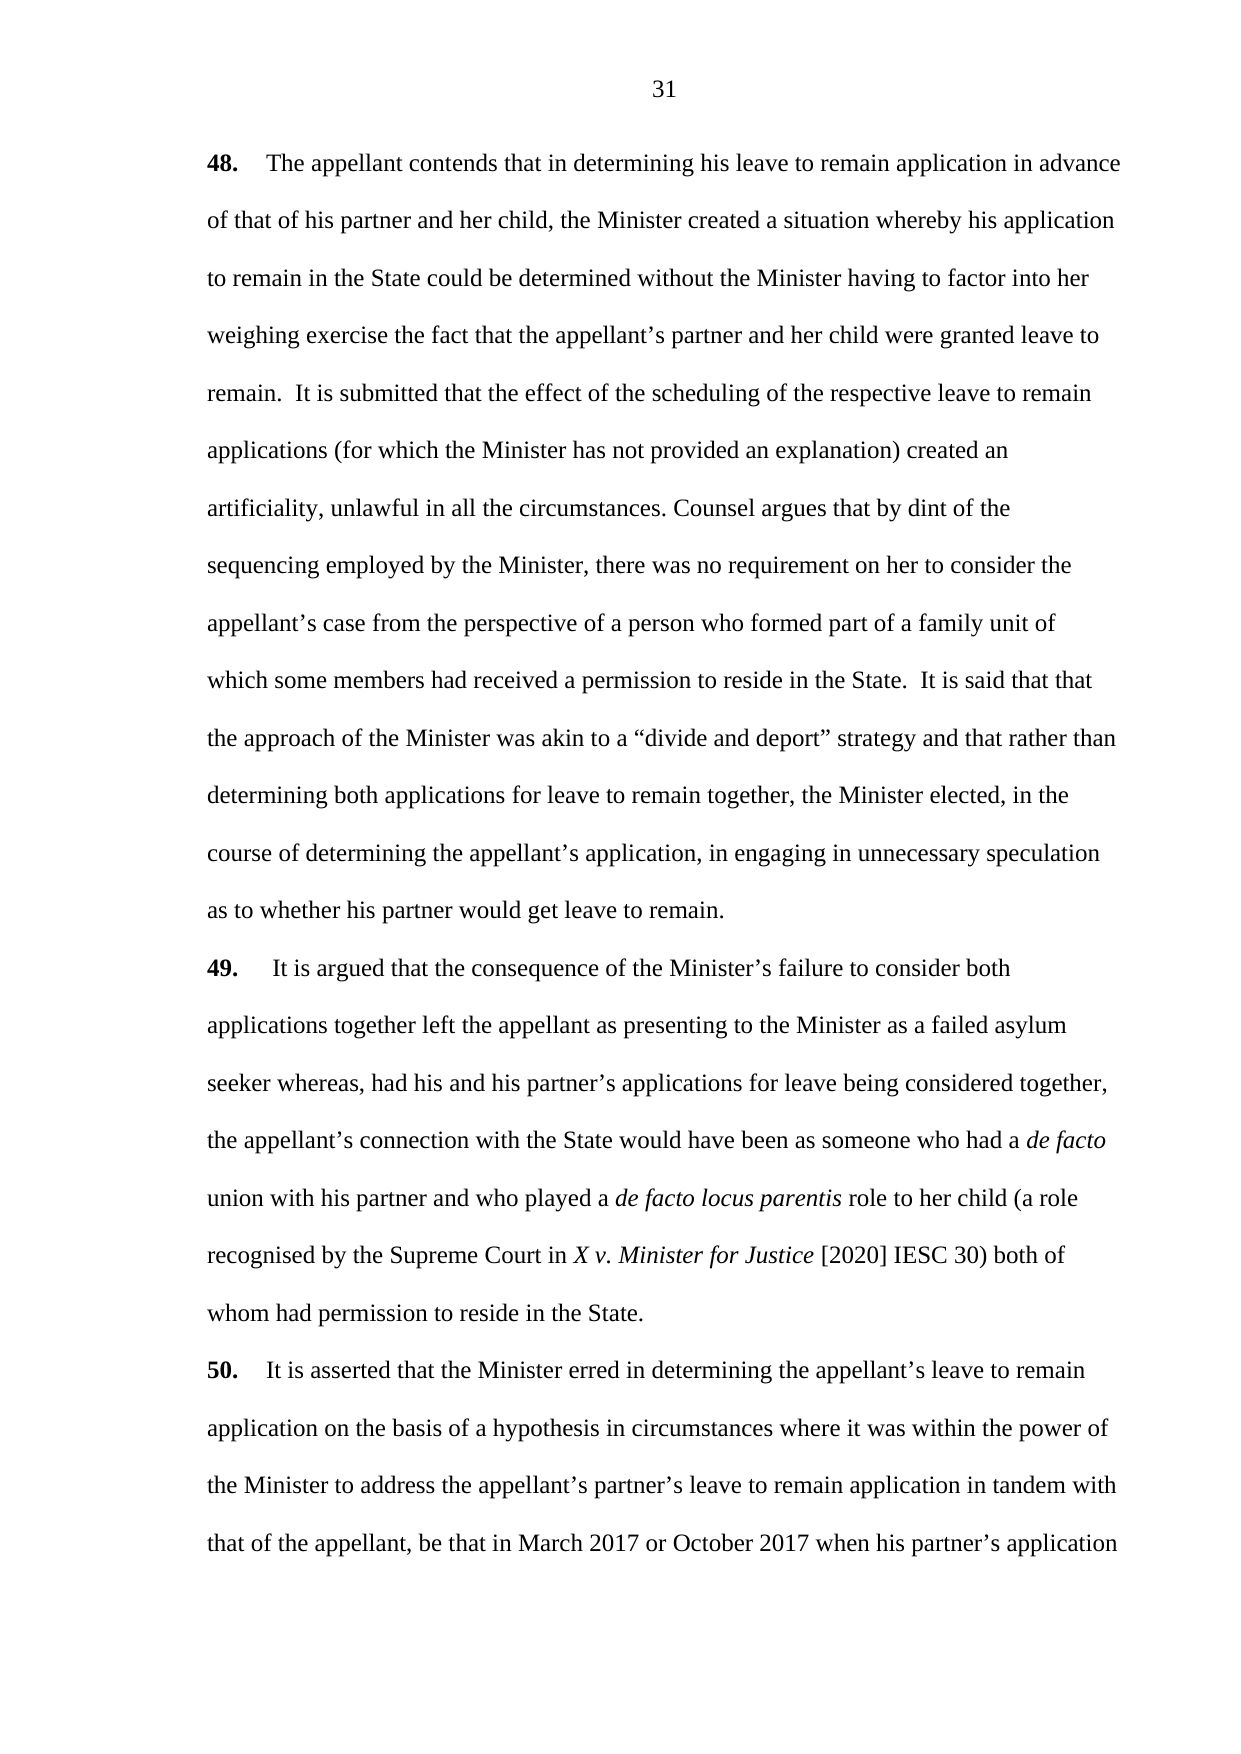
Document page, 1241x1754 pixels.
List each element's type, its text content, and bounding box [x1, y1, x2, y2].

list It is argued that the consequence of the Minister’s failure to consider both applications together left the appellant as presenting to the Minister as a failed asylum seeker whereas, had his and his partner’s applications for leave being considered together, the appellant’s connection with the State would have been as someone who had a de facto union with his partner and who played a de facto locus parentis role to her child (a role recognised by the Supreme Court in X v. Minister for Justice [2020] IESC 30) both of whom had permission to reside in the State. [207, 953, 1122, 1326]
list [207, 1355, 1122, 1556]
list The appellant contends that in determining his leave to remain application in advance of that of his partner and her child, the Minister created a situation whereby his application to remain in the State could be determined without the Minister having to factor into her weighing exercise the fact that the appellant’s partner and her child were granted leave to remain. It is submitted that the effect of the scheduling of the respective leave to remain applications (for which the Minister has not provided an explanation) created an artificiality, unlawful in all the circumstances. Counsel argues that by dint of the sequencing employed by the Minister, there was no requirement on her to consider the appellant’s case from the perspective of a person who formed part of a family unit of which some members had received a permission to reside in the State. It is said that that the approach of the Minister was akin to a “divide and deport” strategy and that rather than determining both applications for leave to remain together, the Minister elected, in the course of determining the appellant’s application, in engaging in unnecessary speculation as to whether his partner would get leave to remain. [207, 148, 1122, 924]
